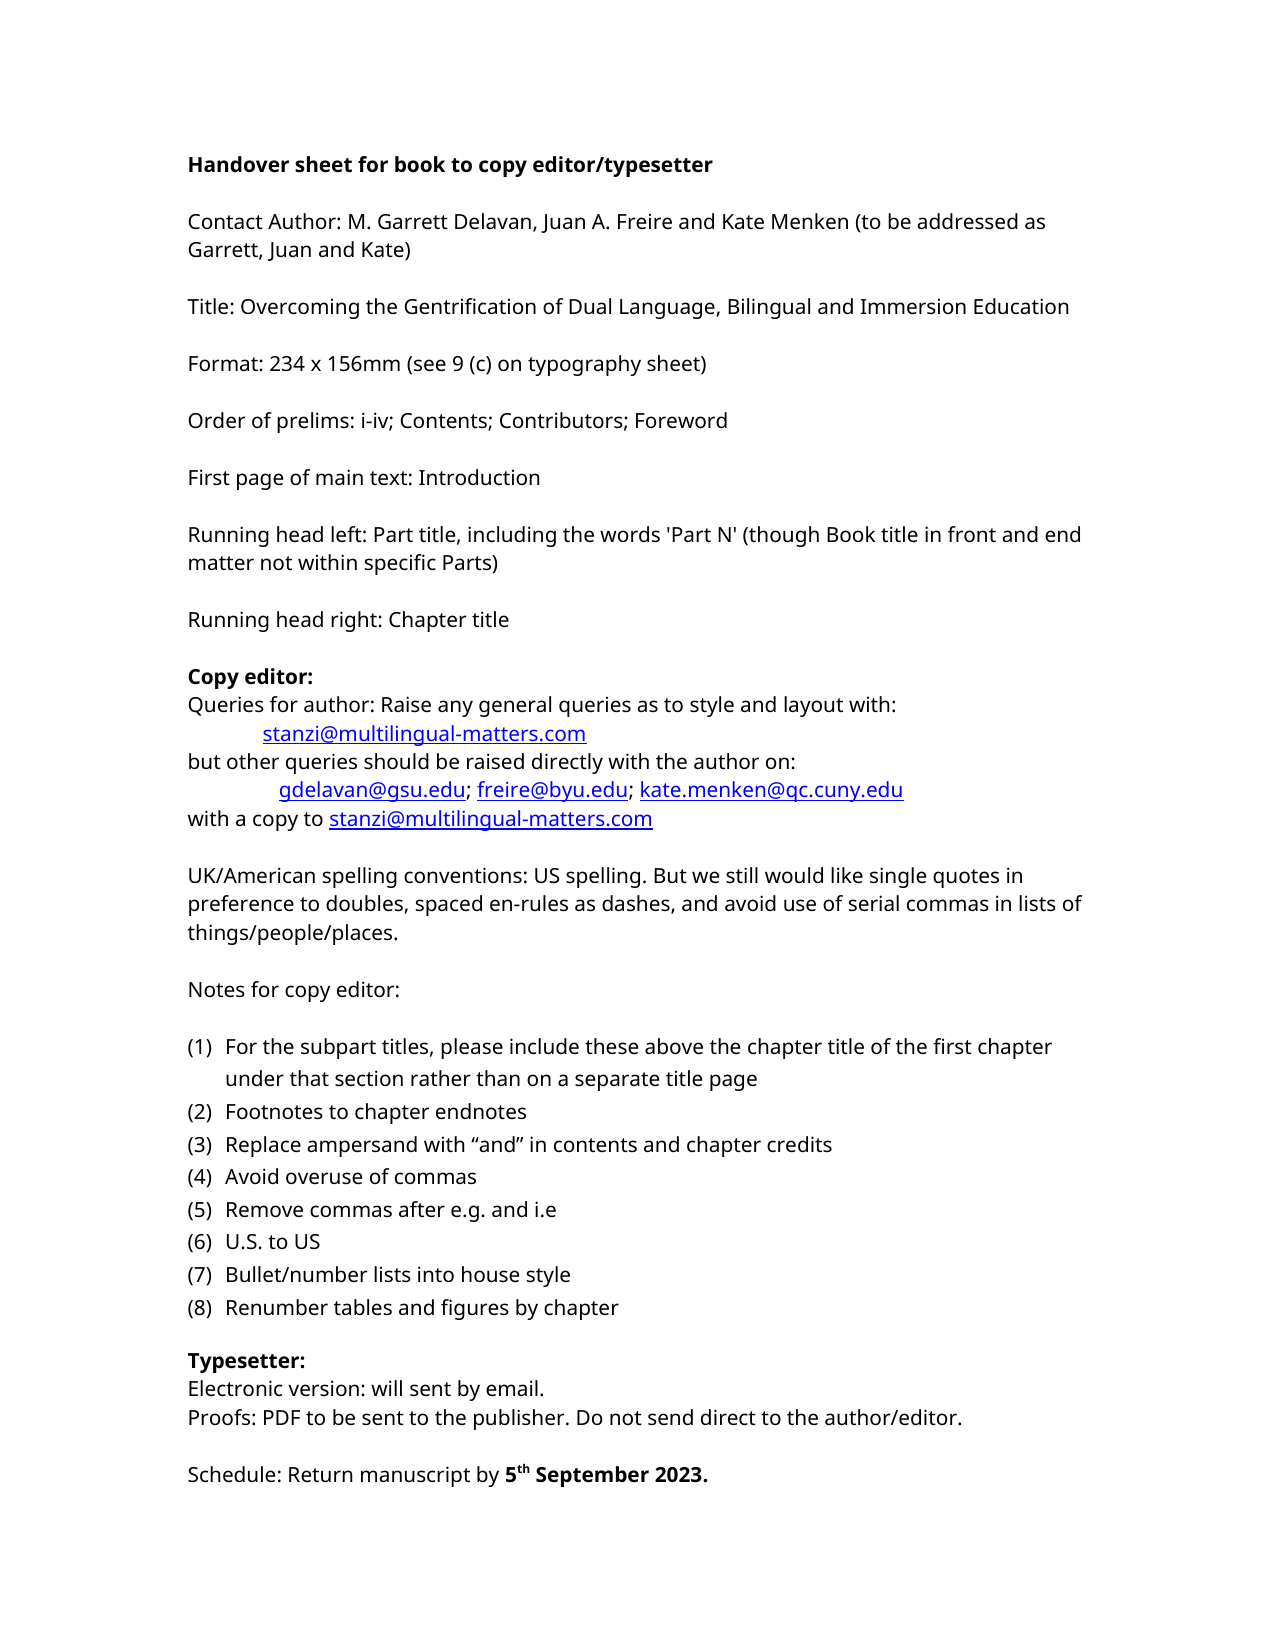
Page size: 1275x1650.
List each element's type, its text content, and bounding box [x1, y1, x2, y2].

text UK/American spelling conventions: US spelling. But we still would like single quotes in preference to doubles, spaced en-rules as dashes, and avoid use of serial commas in lists of things/people/places. [187, 861, 1087, 946]
text Running head right: Chapter title [187, 605, 1087, 633]
text Queries for author: Raise any general queries as to style and layout with: [187, 690, 1087, 719]
list Avoid overuse of commas [187, 1162, 1087, 1191]
text First page of main text: Introduction [187, 463, 1087, 491]
list Renumber tables and figures by chapter [187, 1293, 1087, 1321]
list U.S. to US [187, 1227, 1087, 1256]
text Format: 234 x 156mm (see 9 (c) on typography sheet) [187, 349, 1087, 377]
text Notes for copy editor: [187, 975, 1087, 1032]
text Copy editor: [187, 662, 1087, 690]
text Contact Author: M. Garrett Delavan, Juan A. Freire and Kate Menken (to be addressed as Garrett, Juan and Kate) [187, 207, 1087, 264]
list Remove commas after e.g. and i.e [187, 1195, 1087, 1223]
text with a copy to stanzi@multilingual-matters.com [187, 804, 1087, 832]
text Handover sheet for book to copy editor/typesetter [187, 150, 1087, 178]
text Typesetter: [187, 1346, 1087, 1374]
text stanzi@multilingual-matters.com [187, 719, 1087, 747]
text Order of prelims: i-iv; Contents; Contributors; Foreword [187, 406, 1087, 434]
list Replace ampersand with “and” in contents and chapter credits [187, 1130, 1087, 1158]
text Schedule: Return manuscript by 5th September 2023. [187, 1460, 1087, 1489]
list Footnotes to chapter endnotes [187, 1097, 1087, 1126]
list Bullet/number lists into house style [187, 1260, 1087, 1288]
text gdelavan@gsu.edu; freire@byu.edu; kate.menken@qc.cuny.edu [187, 776, 1087, 804]
text Electronic version: will sent by email. Proofs: PDF to be sent to the publisher. Do not send direct to the author/editor. [187, 1374, 1087, 1460]
text Running head left: Part title, including the words 'Part N' (though Book title in front and end matter not within specific Parts) [187, 520, 1087, 577]
text but other queries should be raised directly with the author on: [187, 747, 1087, 776]
list For the subpart titles, please include these above the chapter title of the first chapter under that section rather than on a separate title page [187, 1032, 1087, 1093]
text Title: Overcoming the Gentrification of Dual Language, Bilingual and Immersion Education [187, 292, 1087, 321]
